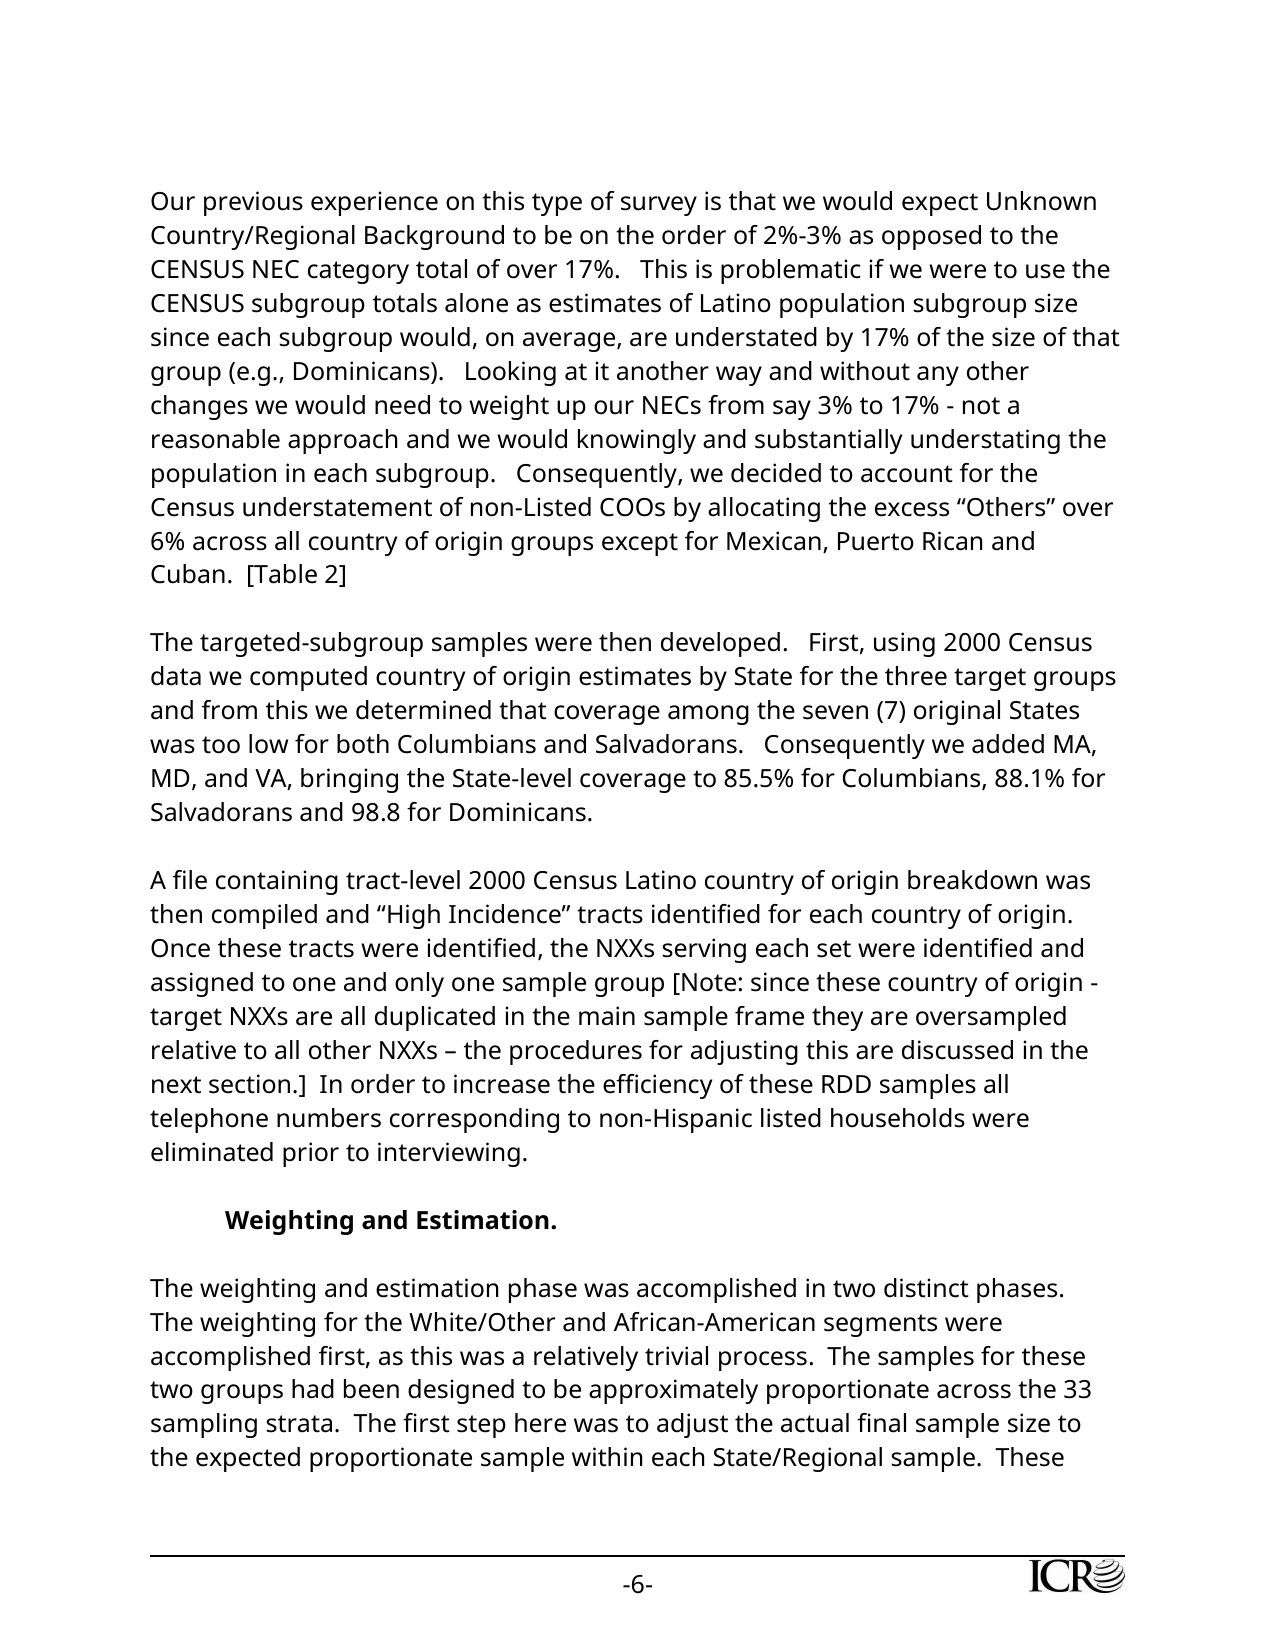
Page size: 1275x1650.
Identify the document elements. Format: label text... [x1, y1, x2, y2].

picture [1029, 1558, 1125, 1593]
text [150, 1271, 1125, 1474]
text Our previous experience on this type of survey is that we would expect Unknown Country/Regional Background to be on the order of 2%-3% as opposed to the CENSUS NEC category total of over 17%. This is problematic if we were to use the CENSUS subgroup totals alone as estimates of Latino population subgroup size since each subgroup would, on average, are understated by 17% of the size of that group (e.g., Dominicans). Looking at it another way and without any other changes we would need to weight up our NECs from say 3% to 17% - not a reasonable approach and we would knowingly and substantially understating the population in each subgroup. Consequently, we decided to account for the Census understatement of non-Listed COOs by allocating the excess “Others” over 6% across all country of origin groups except for Mexican, Puerto Rican and Cuban. [Table 2] [150, 184, 1125, 591]
text A file containing tract-level 2000 Census Latino country of origin breakdown was then compiled and “High Incidence” tracts identified for each country of origin. Once these tracts were identified, the NXXs serving each set were identified and assigned to one and only one sample group [Note: since these country of origin -target NXXs are all duplicated in the main sample frame they are oversampled relative to all other NXXs – the procedures for adjusting this are discussed in the next section.] In order to increase the efficiency of these RDD samples all telephone numbers corresponding to non-Hispanic listed households were eliminated prior to interviewing. [150, 863, 1125, 1169]
text Weighting and Estimation. [150, 1203, 1125, 1237]
text The targeted-subgroup samples were then developed. First, using 2000 Census data we computed country of origin estimates by State for the three target groups and from this we determined that coverage among the seven (7) original States was too low for both Columbians and Salvadorans. Consequently we added MA, MD, and VA, bringing the State-level coverage to 85.5% for Columbians, 88.1% for Salvadorans and 98.8 for Dominicans. [150, 625, 1125, 829]
